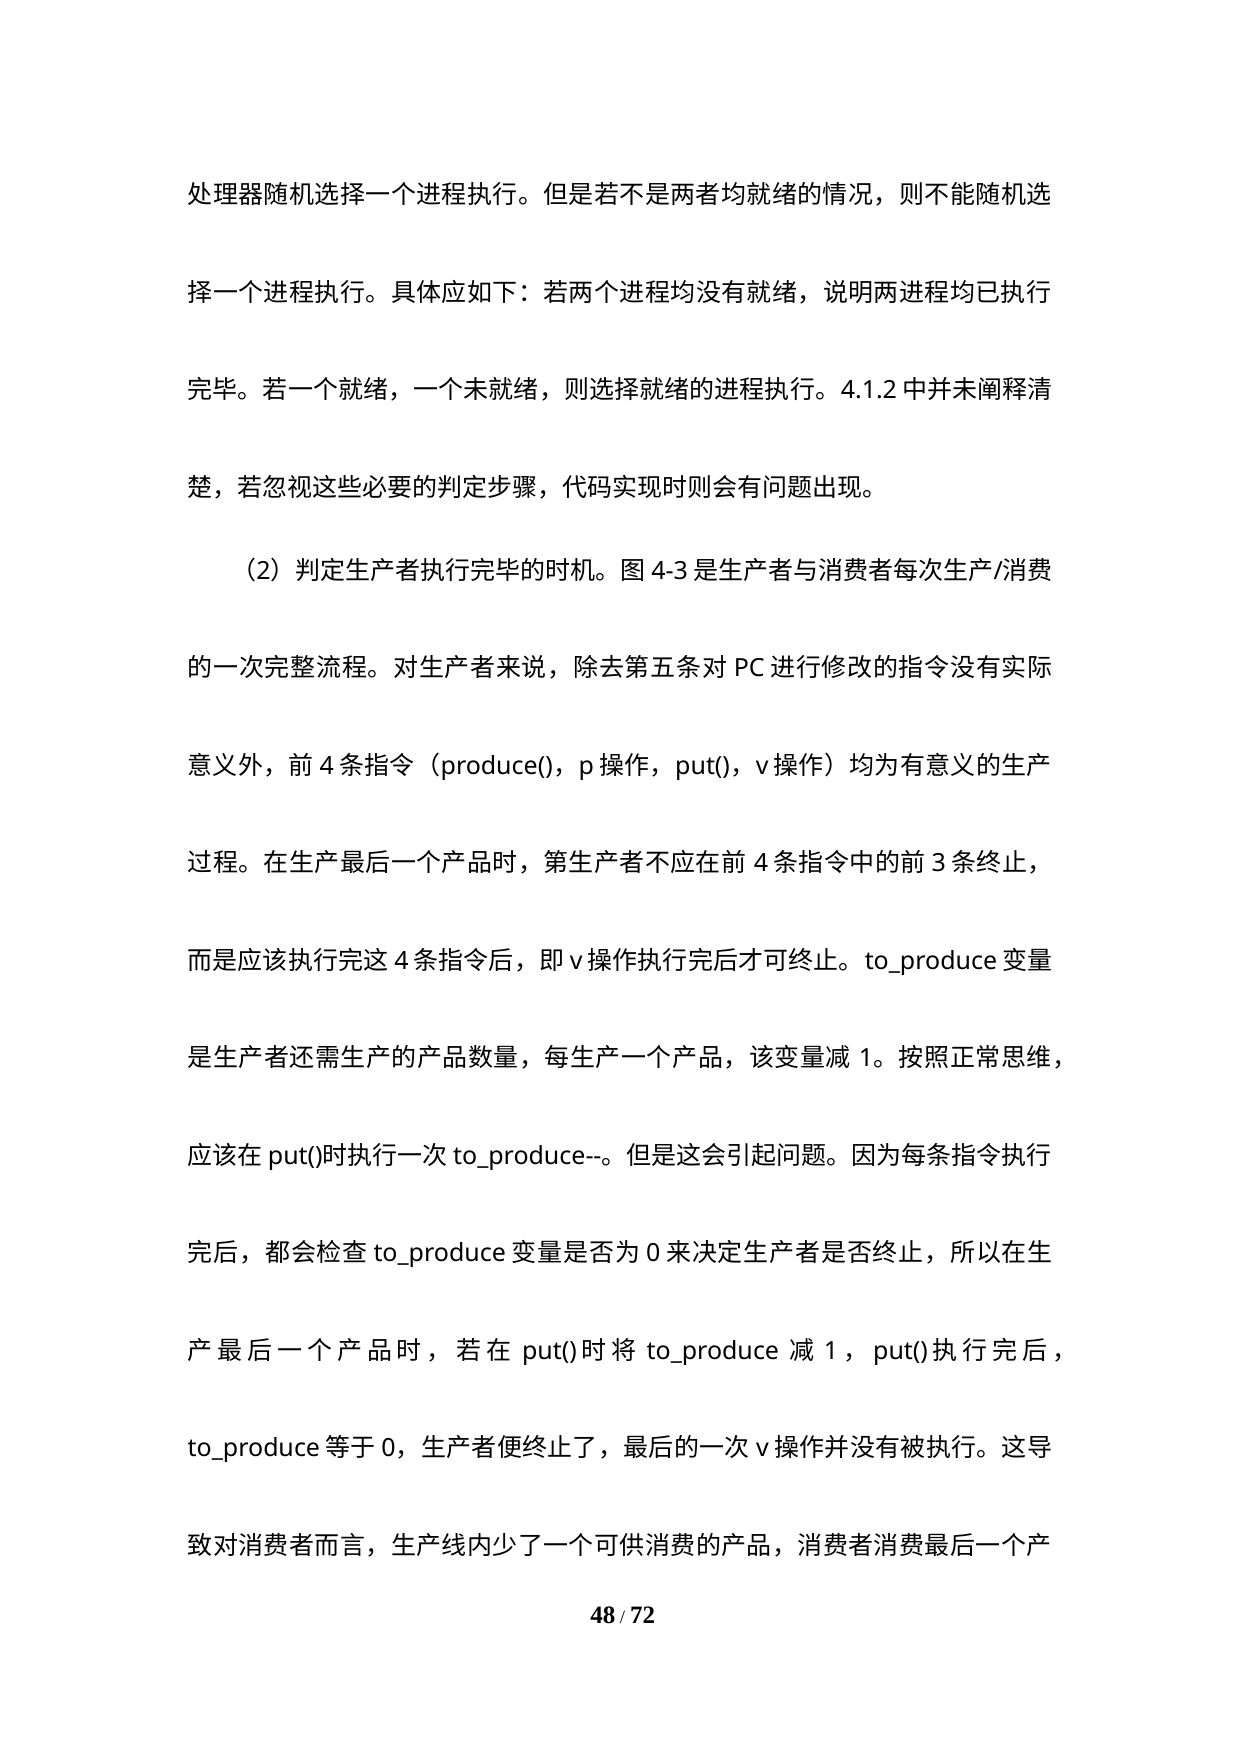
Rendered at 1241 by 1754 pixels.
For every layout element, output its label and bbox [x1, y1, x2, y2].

text [187, 160, 1053, 518]
text [187, 536, 1053, 1576]
